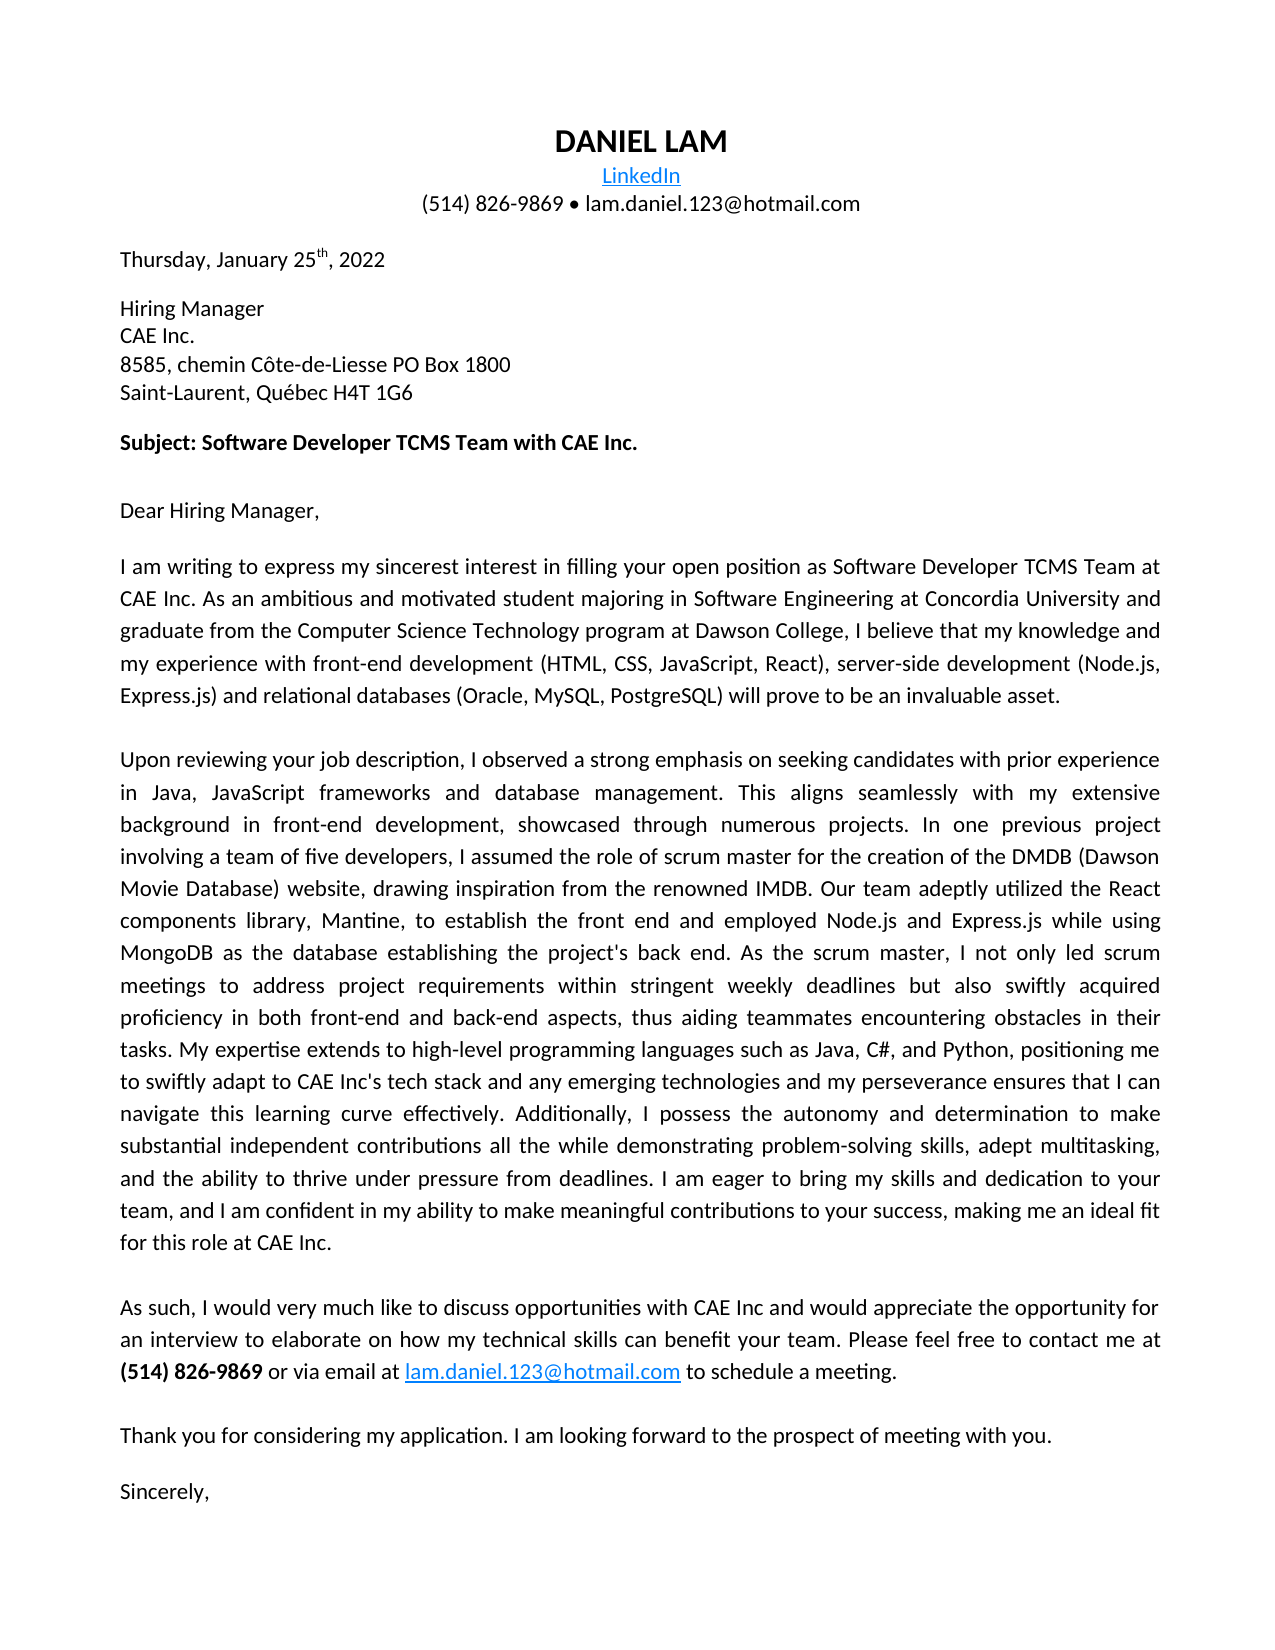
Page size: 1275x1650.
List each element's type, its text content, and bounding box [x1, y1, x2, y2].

text As such, I would very much like to discuss opportunities with CAE Inc and would appreciate the opportunity for an interview to elaborate on how my technical skills can benefit your team. Please feel free to contact me at (514) 826-9869 or via email at lam.daniel.123@hotmail.com to schedule a meeting. [120, 1293, 1162, 1385]
text Thank you for considering my application. I am looking forward to the prospect of meeting with you. [120, 1421, 1162, 1449]
subtitle LinkedIn [120, 161, 1162, 189]
subtitle DANIEL LAM [120, 120, 1162, 161]
text CAE Inc. [120, 322, 1162, 350]
text Saint-Laurent, Québec H4T 1G6 [120, 378, 1162, 406]
text 8585, chemin Côte-de-Liesse PO Box 1800 [120, 350, 1162, 378]
text Subject: Software Developer TCMS Team with CAE Inc. [120, 434, 1162, 454]
text I am writing to express my sincerest interest in filling your open position as Software Developer TCMS Team at CAE Inc. As an ambitious and motivated student majoring in Software Engineering at Concordia University and graduate from the Computer Science Technology program at Dawson College, I believe that my knowledge and my experience with front-end development (HTML, CSS, JavaScript, React), server-side development (Node.js, Express.js) and relational databases (Oracle, MySQL, PostgreSQL) will prove to be an invaluable asset. [120, 552, 1162, 709]
text Dear Hiring Manager, [120, 496, 1162, 524]
text (514) 826-9869 • lam.daniel.123@hotmail.com [120, 189, 1162, 217]
subtitle Thursday, January 25th, 2022 [120, 245, 1162, 273]
text Hiring Manager [120, 294, 1162, 322]
text Sincerely, [120, 1477, 1162, 1505]
text Upon reviewing your job description, I observed a strong emphasis on seeking candidates with prior experience in Java, JavaScript frameworks and database management. This aligns seamlessly with my extensive background in front-end development, showcased through numerous projects. In one previous project involving a team of five developers, I assumed the role of scrum master for the creation of the DMDB (Dawson Movie Database) website, drawing inspiration from the renowned IMDB. Our team adeptly utilized the React components library, Mantine, to establish the front end and employed Node.js and Express.js while using MongoDB as the database establishing the project's back end. As the scrum master, I not only led scrum meetings to address project requirements within stringent weekly deadlines but also swiftly acquired proficiency in both front-end and back-end aspects, thus aiding teammates encountering obstacles in their tasks. My expertise extends to high-level programming languages such as Java, C#, and Python, positioning me to swiftly adapt to CAE Inc's tech stack and any emerging technologies and my perseverance ensures that I can navigate this learning curve effectively. Additionally, I possess the autonomy and determination to make substantial independent contributions all the while demonstrating problem-solving skills, adept multitasking, and the ability to thrive under pressure from deadlines. I am eager to bring my skills and dedication to your team, and I am confident in my ability to make meaningful contributions to your success, making me an ideal fit for this role at CAE Inc. [120, 745, 1162, 1256]
